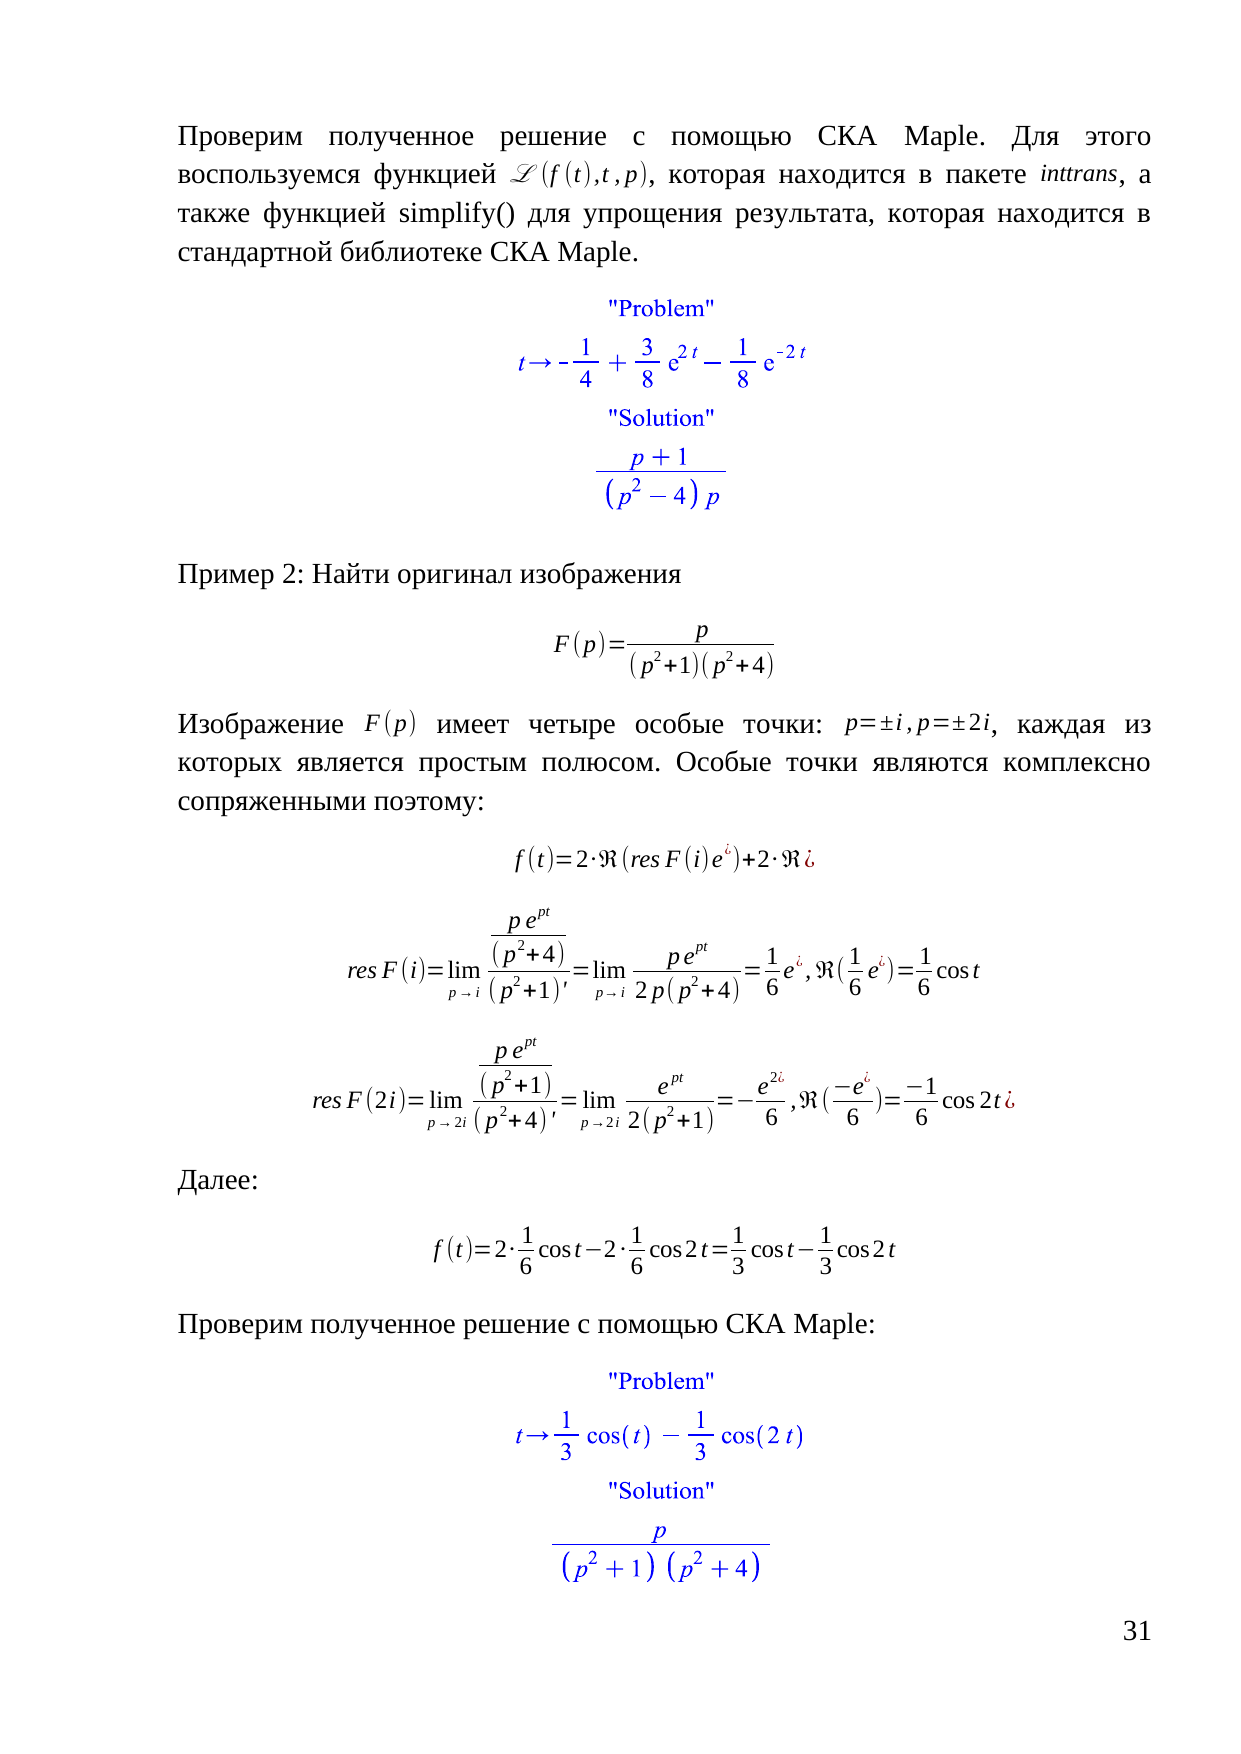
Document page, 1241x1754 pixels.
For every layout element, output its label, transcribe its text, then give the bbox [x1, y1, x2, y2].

text Изображение имеет четыре особые точки: , каждая из которых является простым полюсом. Особые точки являются комплексно сопряженными поэтому: [177, 706, 1152, 817]
text Далее: [177, 1162, 1152, 1196]
text Проверим полученное решение с помощью СКА Maple: [177, 1306, 1152, 1340]
text Проверим полученное решение с помощью СКА Maple. Для этого воспользуемся функцией , которая находится в пакете , а также функцией simplify() для упрощения результата, которая находится в стандартной библиотеке СКА Maple. [177, 118, 1152, 267]
text Пример 2: Найти оригинал изображения [177, 557, 1152, 590]
